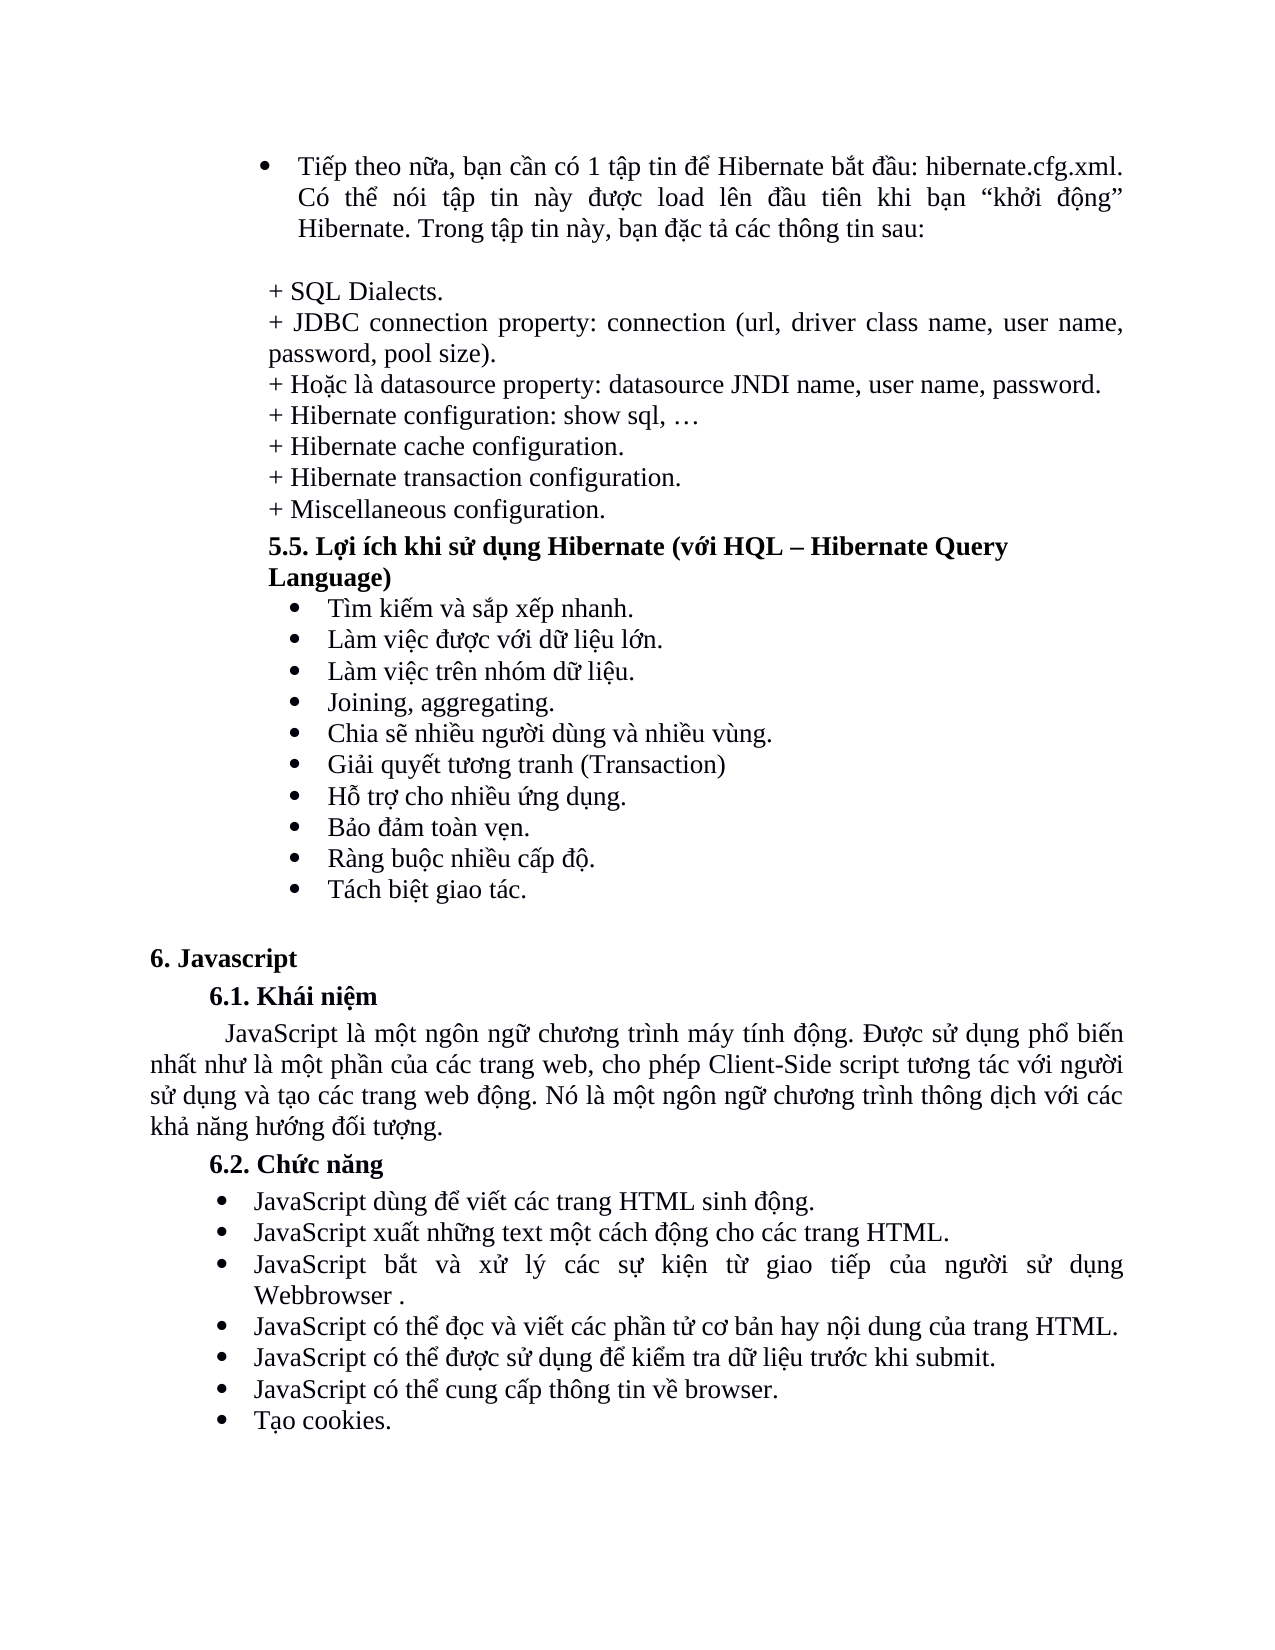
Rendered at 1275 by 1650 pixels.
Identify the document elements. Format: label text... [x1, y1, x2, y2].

list Bảo đảm toàn vẹn. [290, 811, 1125, 842]
subtitle 6.2. Chức năng [209, 1148, 1125, 1179]
list Chia sẽ nhiều người dùng và nhiều vùng. [290, 717, 1125, 749]
list JavaScript dùng để viết các trang HTML sinh động. [217, 1185, 1125, 1217]
subtitle 6.1. Khái niệm [209, 980, 1125, 1011]
subtitle 6. Javascript [150, 942, 1125, 973]
text + Hibernate configuration: show sql, … [268, 399, 1125, 430]
list Joining, aggregating. [290, 686, 1125, 717]
list JavaScript xuất những text một cách động cho các trang HTML. [217, 1217, 1125, 1248]
text + JDBC connection property: connection (url, driver class name, user name, password, pool size). [268, 306, 1125, 368]
list Tìm kiếm và sắp xếp nhanh. [290, 592, 1125, 624]
list JavaScript có thể cung cấp thông tin về browser. [217, 1373, 1125, 1404]
list JavaScript bắt và xử lý các sự kiện từ giao tiếp của người sử dụng Webbrowser . [217, 1248, 1125, 1310]
text + Hoặc là datasource property: datasource JNDI name, user name, password. [268, 368, 1125, 399]
list Tiếp theo nữa, bạn cần có 1 tập tin để Hibernate bắt đầu: hibernate.cfg.xml. Có thể nói tập tin này được load lên đầu tiên khi bạn “khởi động” Hibernate. Trong tập tin này, bạn đặc tả các thông tin sau: [260, 150, 1125, 243]
list Tạo cookies. [217, 1404, 1125, 1435]
subtitle 5.5. Lợi ích khi sử dụng Hibernate (với HQL – Hibernate Query Language) [268, 530, 1125, 592]
list Ràng buộc nhiều cấp độ. [290, 842, 1125, 874]
list Làm việc trên nhóm dữ liệu. [290, 655, 1125, 686]
text + Hibernate cache configuration. [268, 430, 1125, 462]
list Tách biệt giao tác. [290, 874, 1125, 905]
text JavaScript là một ngôn ngữ chương trình máy tính động. Được sử dụng phổ biến nhất như là một phần của các trang web, cho phép Client-Side script tương tác với người sử dụng và tạo các trang web động. Nó là một ngôn ngữ chương trình thông dịch với các khả năng hướng đối tượng. [150, 1017, 1125, 1142]
list Hỗ trợ cho nhiều ứng dụng. [290, 780, 1125, 811]
text + SQL Dialects. [268, 275, 1125, 306]
list JavaScript có thể đọc và viết các phần tử cơ bản hay nội dung của trang HTML. [217, 1310, 1125, 1341]
text + Hibernate transaction configuration. [268, 462, 1125, 493]
list Giải quyết tương tranh (Transaction) [290, 749, 1125, 780]
list JavaScript có thể được sử dụng để kiểm tra dữ liệu trước khi submit. [217, 1341, 1125, 1373]
text + Miscellaneous configuration. [268, 493, 1125, 524]
list Làm việc được với dữ liệu lớn. [290, 624, 1125, 655]
